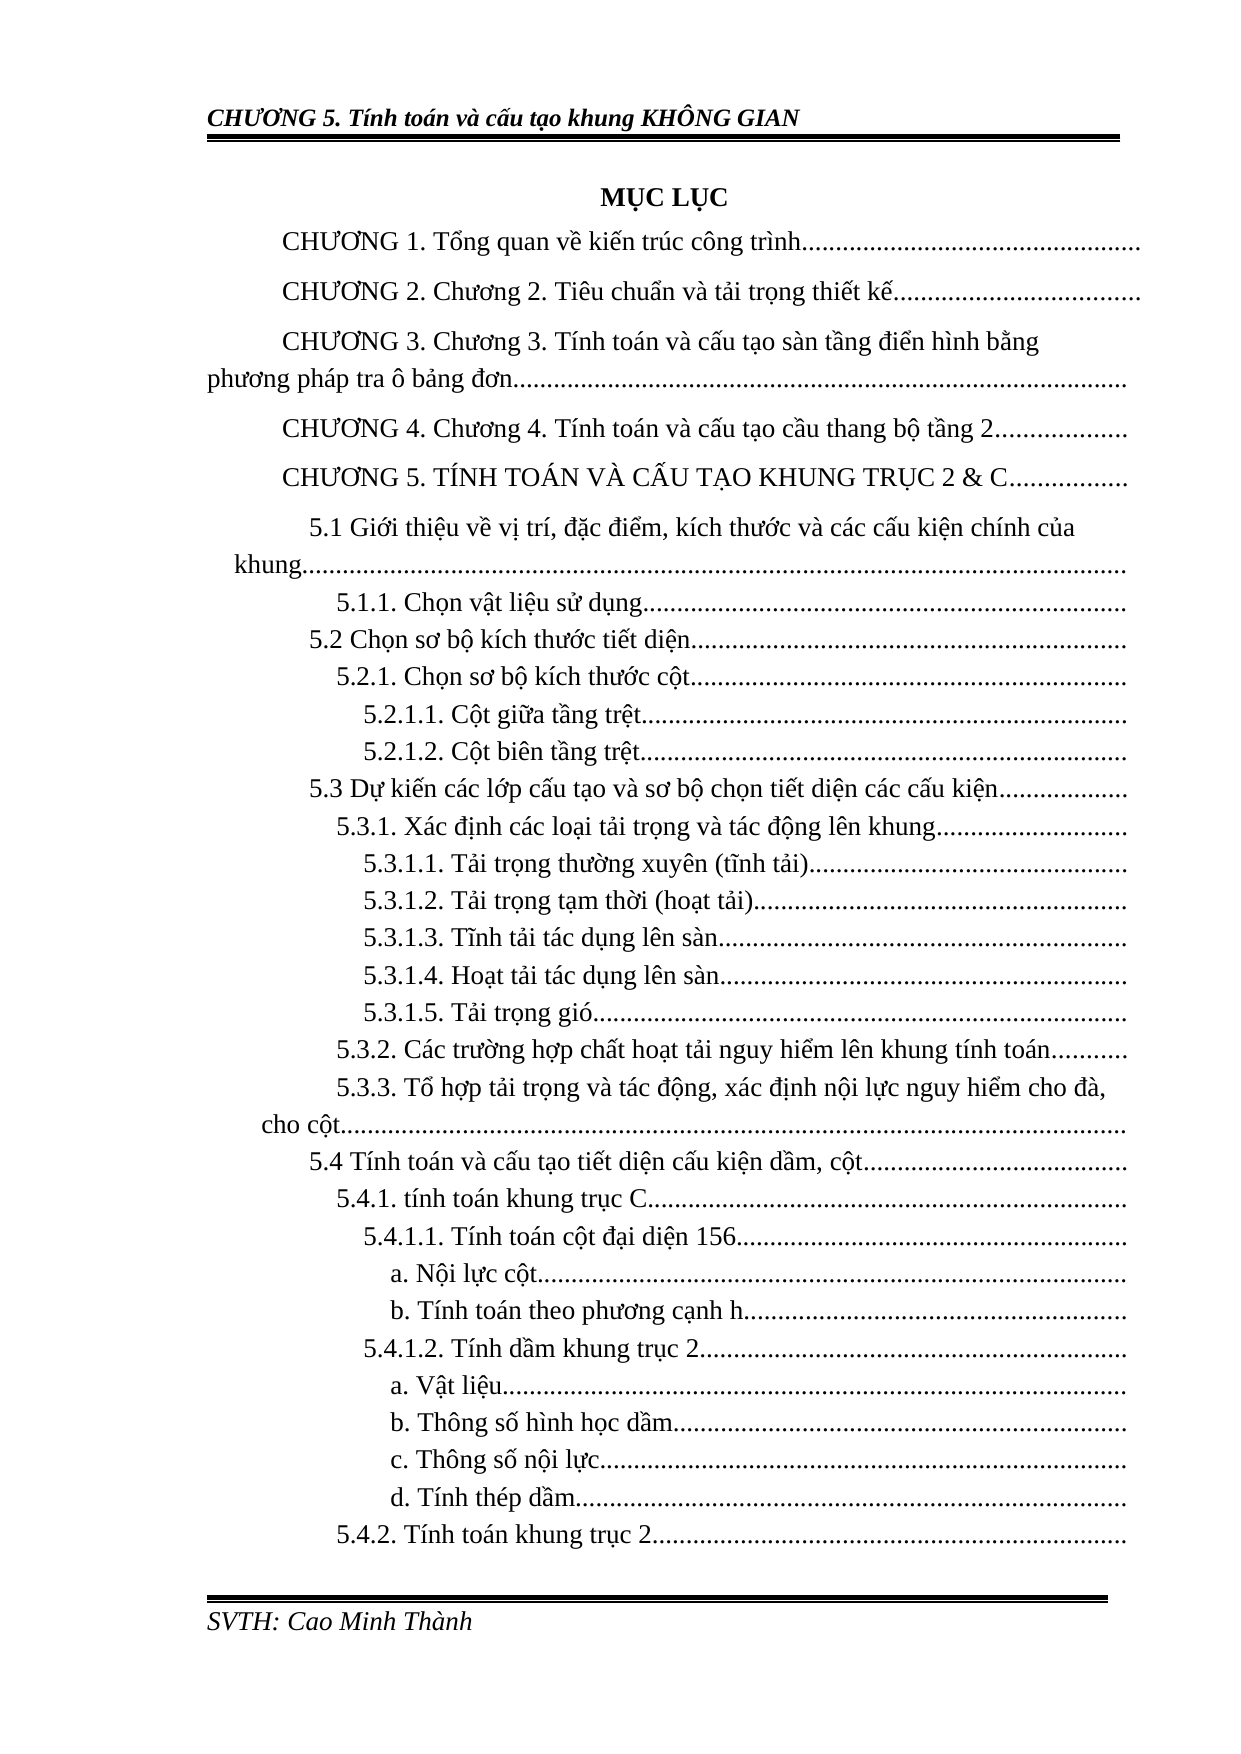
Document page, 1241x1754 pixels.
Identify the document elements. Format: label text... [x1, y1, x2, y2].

text 5.3.1.3. Tĩnh tải tác dụng lên sàn 52 [288, 921, 1122, 953]
text 5.3.1.2. Tải trọng tạm thời (hoạt tải) 51 [288, 884, 1122, 915]
text 5.3.1. Xác định các loại tải trọng và tác động lên khung 50 [261, 809, 1122, 841]
text 5.3.2. Các trường hợp chất hoạt tải nguy hiểm lên khung tính toán 59 [261, 1033, 1122, 1064]
text 5.2 Chọn sơ bộ kích thước tiết diện 46 [234, 623, 1122, 654]
text 5.3.3. Tổ hợp tải trọng và tác động, xác định nội lực nguy hiểm cho đà, cho cột 64 [261, 1071, 1122, 1139]
text 5.4 Tính toán và cấu tạo tiết diện cấu kiện dầm, cột 66 [234, 1145, 1122, 1176]
text a. Nội lực cột 68 [315, 1257, 1122, 1288]
text c. Thông số nội lực 74 [315, 1443, 1122, 1475]
text 5.4.1.2. Tính dầm khung trục 2 74 [288, 1332, 1122, 1363]
text d. Tính thép dầm 74 [315, 1481, 1122, 1512]
text 5.3 Dự kiến các lớp cấu tạo và sơ bộ chọn tiết diện các cấu kiện 50 [234, 772, 1122, 803]
text CHƯƠNG 2. Chương 2. Tiêu chuẩn và tải trọng thiết kế 9 [207, 275, 1122, 306]
text 5.1.1. Chọn vật liệu sử dụng 46 [261, 586, 1122, 617]
text CHƯƠNG 4. Chương 4. Tính toán và cấu tạo cầu thang bộ tầng 2 28 [207, 412, 1122, 443]
text 5.1 Giới thiệu về vị trí, đặc điểm, kích thước và các cấu kiện chính của khung 46 [234, 511, 1122, 580]
text CHƯƠNG 1. Tổng quan về kiến trúc công trình 1 [207, 225, 1122, 256]
text 5.2.1.1. Cột giữa tầng trệt 48 [288, 698, 1122, 729]
text 5.4.2. Tính toán khung trục 2 81 [261, 1518, 1122, 1549]
text 5.4.1. tính toán khung trục C 66 [261, 1182, 1122, 1214]
text CHƯƠNG 3. Chương 3. Tính toán và cấu tạo sàn tầng điển hình bằng phương pháp tra ô bảng đơn 16 [207, 324, 1122, 393]
text b. Tính toán theo phương cạnh h 68 [315, 1294, 1122, 1326]
text 5.4.1.1. Tính toán cột đại diện 156 68 [288, 1220, 1122, 1251]
text 5.3.1.4. Hoạt tải tác dụng lên sàn 53 [288, 959, 1122, 990]
text 5.3.1.5. Tải trọng gió 54 [288, 996, 1122, 1027]
text CHƯƠNG 5. TÍNH TOÁN VÀ CẤU TẠO KHUNG TRỤC 2 & C 46 [207, 461, 1122, 493]
text 5.2.1.2. Cột biên tầng trệt 49 [288, 735, 1122, 766]
text 5.2.1. Chọn sơ bộ kích thước cột 47 [261, 660, 1122, 692]
text b. Thông số hình học dầm 74 [315, 1406, 1122, 1437]
text a. Vật liệu 74 [315, 1369, 1122, 1400]
text 5.3.1.1. Tải trọng thường xuyên (tĩnh tải) 51 [288, 847, 1122, 878]
text MỤC LỤC [207, 181, 1122, 212]
